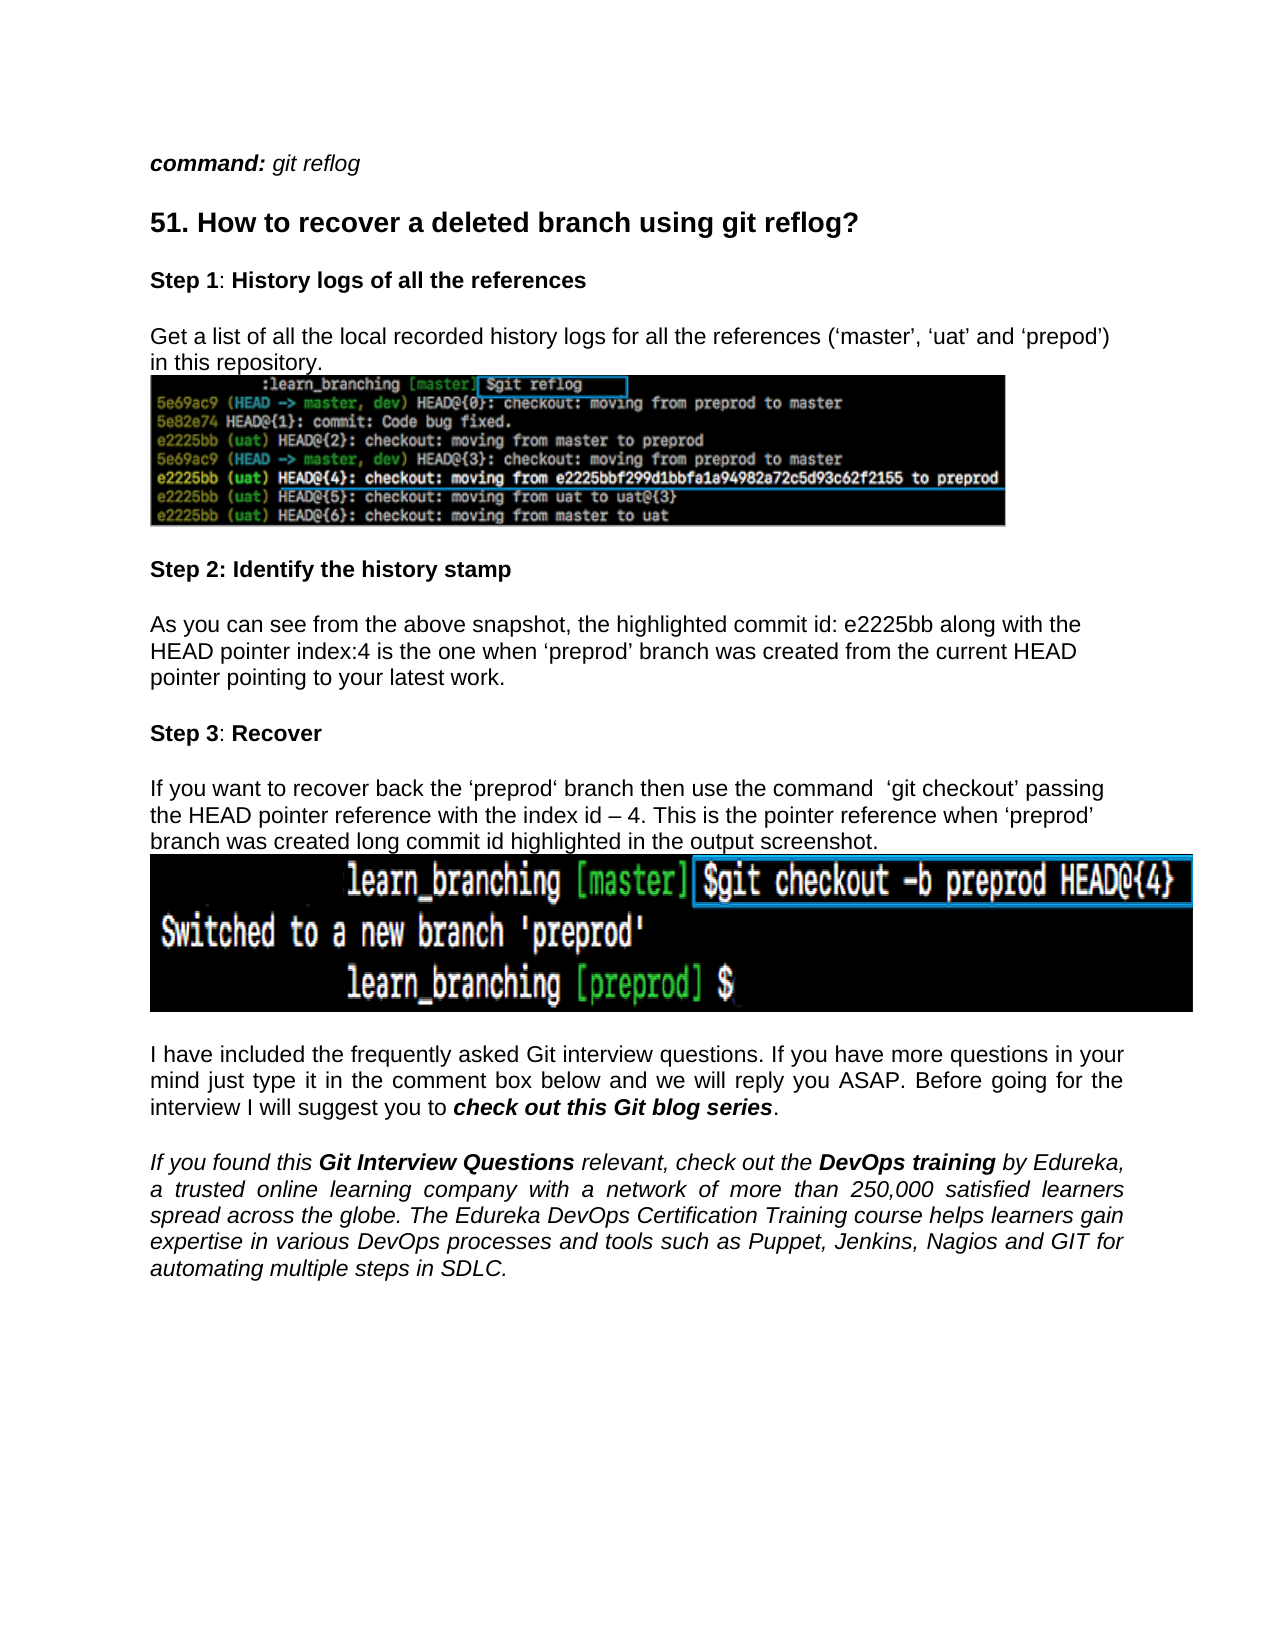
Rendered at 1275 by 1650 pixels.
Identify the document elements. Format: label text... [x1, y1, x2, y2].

text Step 3: Recover [150, 720, 1125, 746]
text If you found this Git Interview Questions relevant, check out the DevOps training by Edureka, a trusted online learning company with a network of more than 250,000 satisfied learners spread across the globe. The Edureka DevOps Certification Training course helps learners gain expertise in various DevOps processes and tools such as Puppet, Jenkins, Nagios and GIT for automating multiple steps in SDLC. [150, 1149, 1125, 1281]
picture [150, 375, 1007, 527]
picture [480, 378, 624, 396]
text Step 1: History logs of all the references [150, 267, 1125, 293]
picture [150, 854, 1193, 1012]
picture [697, 859, 1190, 904]
text Step 2: Identify the history stamp [150, 556, 1125, 582]
text As you can see from the above snapshot, the highlighted commit id: e2225bb along with the HEAD pointer index:4 is the one when ‘preprod’ branch was created from the current HEAD pointer pointing to your latest work. [150, 611, 1125, 691]
text 51. How to recover a deleted branch using git reflog? [150, 206, 1125, 238]
text command: git reflog [150, 150, 1125, 176]
text If you want to recover back the ‘preprod‘ branch then use the command ‘git checkout’ passing the HEAD pointer reference with the index id – 4. This is the pointer reference when ‘preprod’ branch was created long commit id highlighted in the output screenshot. [150, 775, 1125, 854]
text I have included the frequently asked Git interview questions. If you have more questions in your mind just type it in the comment box below and we will reply you ASAP. Before going for the interview I will suggest you to check out this Git blog series. [150, 1041, 1125, 1120]
